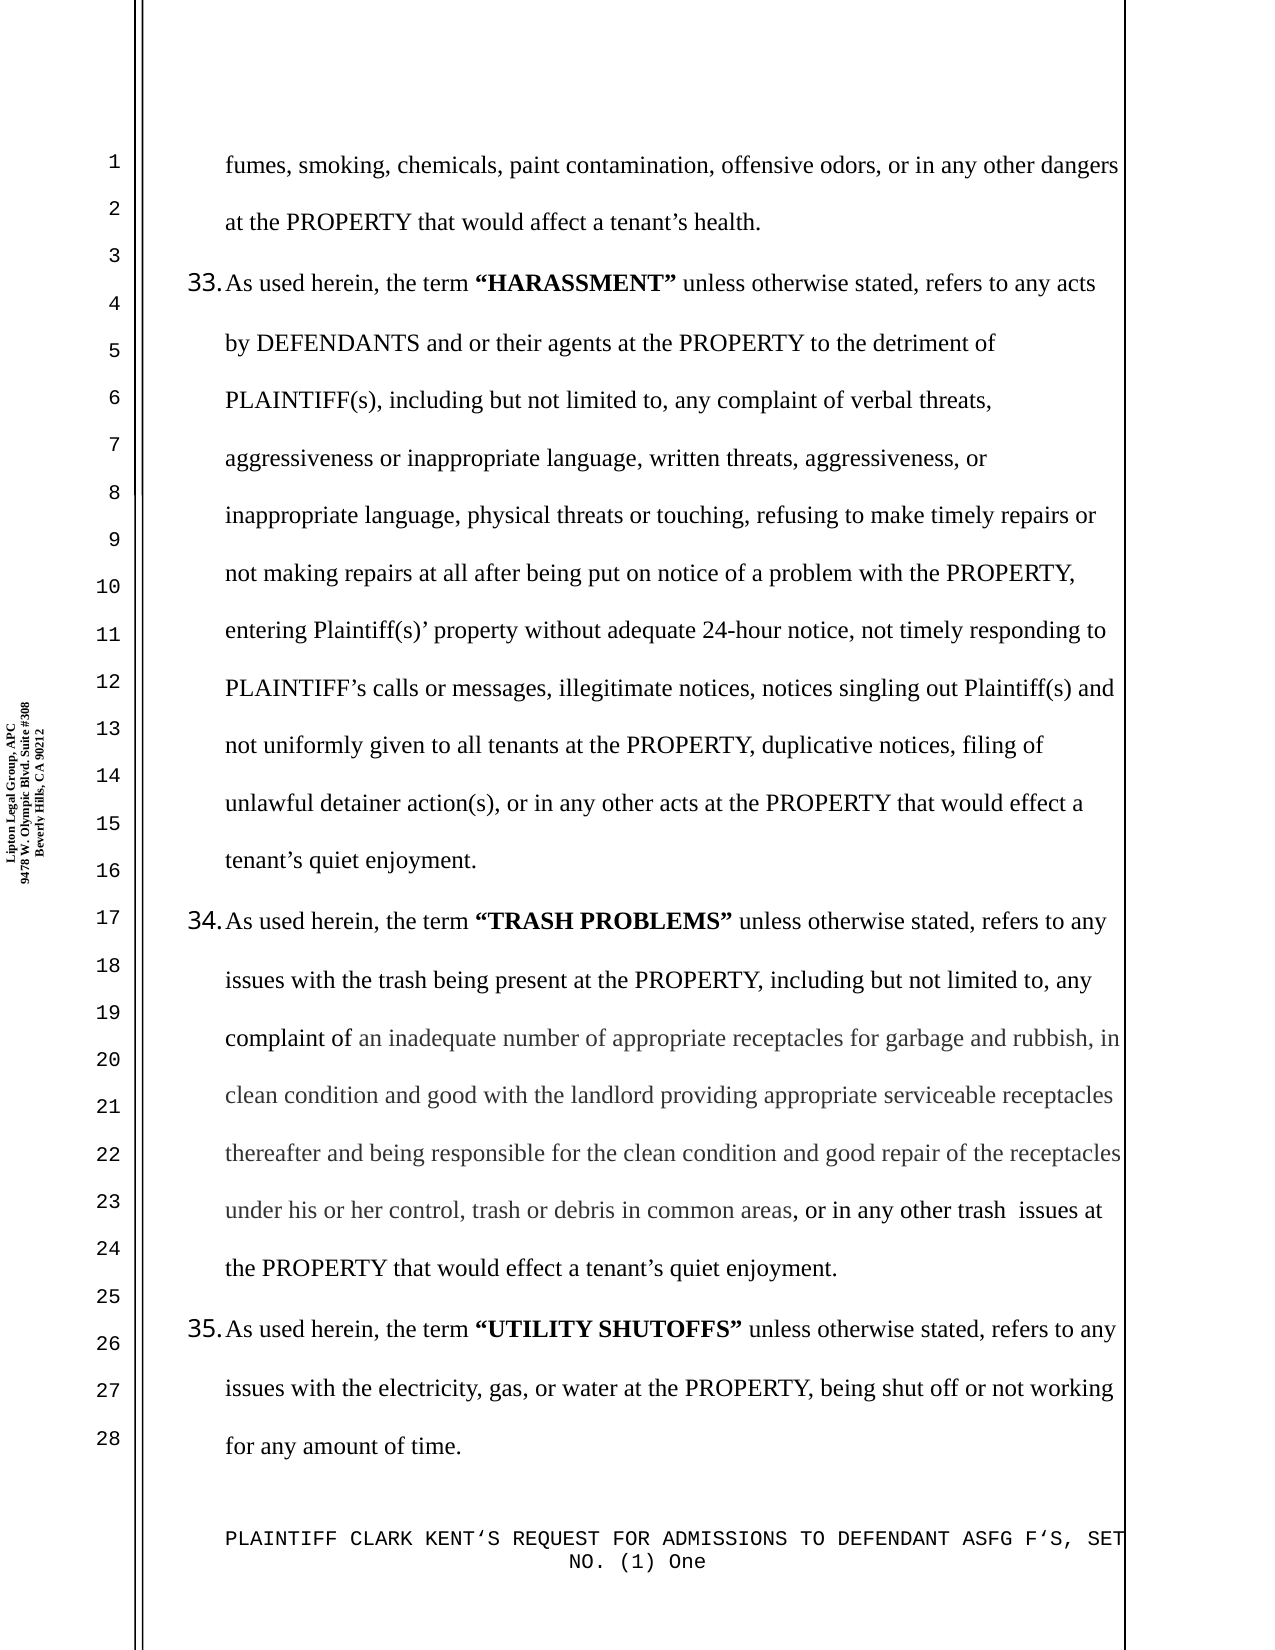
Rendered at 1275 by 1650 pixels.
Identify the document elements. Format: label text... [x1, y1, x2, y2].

list As used herein, the term “TRASH PROBLEMS” unless otherwise stated, refers to any issues with the trash being present at the PROPERTY, including but not limited to, any complaint of an inadequate number of appropriate receptacles for garbage and rubbish, in clean condition and good with the landlord providing appropriate serviceable receptacles thereafter and being responsible for the clean condition and good repair of the receptacles under his or her control, trash or debris in common areas, or in any other trash issues at the PROPERTY that would effect a tenant’s quiet enjoyment. [187, 903, 1125, 1282]
list As used herein, the term “HARASSMENT” unless otherwise stated, refers to any acts by DEFENDANTS and or their agents at the PROPERTY to the detriment of PLAINTIFF(s), including but not limited to, any complaint of verbal threats, aggressiveness or inappropriate language, written threats, aggressiveness, or inappropriate language, physical threats or touching, refusing to make timely repairs or not making repairs at all after being put on notice of a problem with the PROPERTY, entering Plaintiff(s)’ property without adequate 24-hour notice, not timely responding to PLAINTIFF’s calls or messages, illegitimate notices, notices singling out Plaintiff(s) and not uniformly given to all tenants at the PROPERTY, duplicative notices, filing of unlawful detainer action(s), or in any other acts at the PROPERTY that would effect a tenant’s quiet enjoyment. [187, 265, 1125, 874]
list As used herein, the term “UTILITY SHUTOFFS” unless otherwise stated, refers to any issues with the electricity, gas, or water at the PROPERTY, being shut off or not working for any amount of time. [187, 1311, 1125, 1460]
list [187, 150, 1125, 236]
